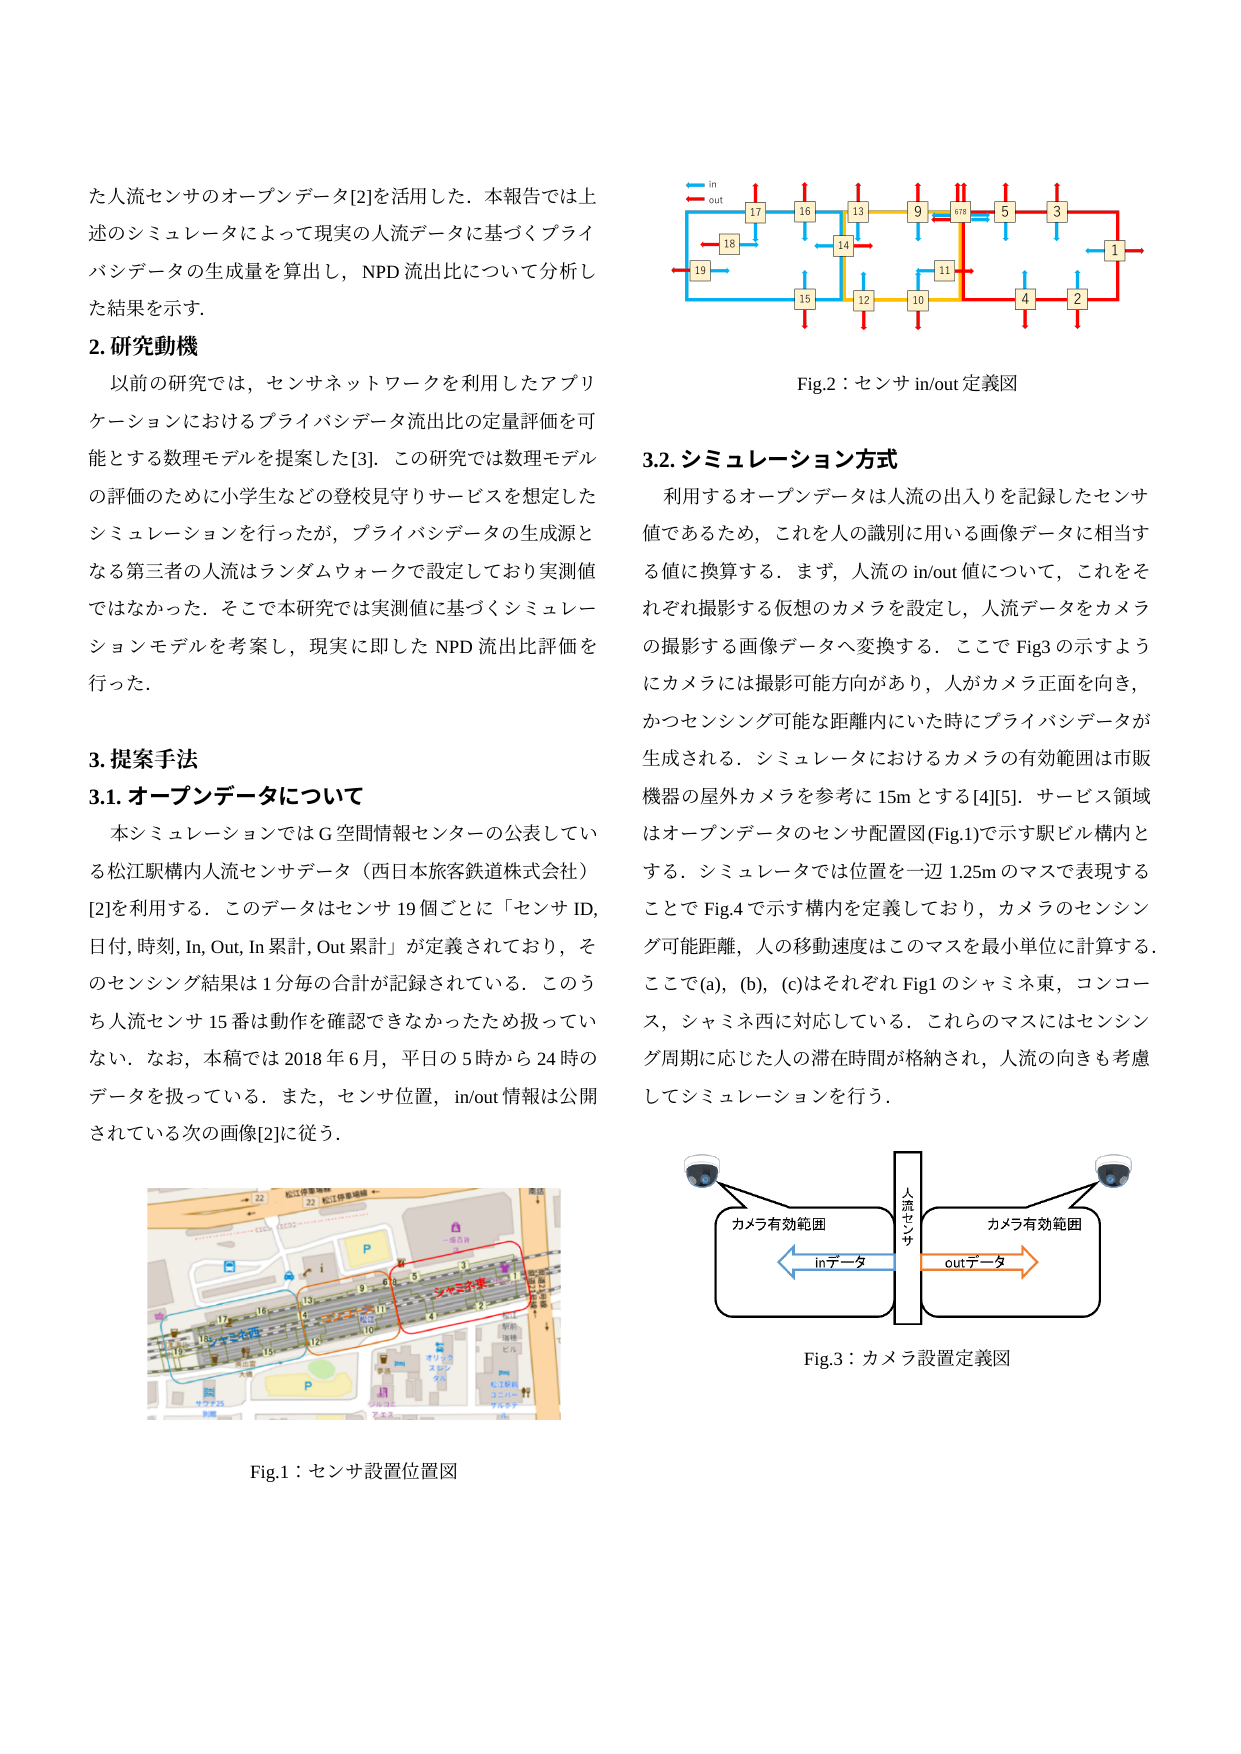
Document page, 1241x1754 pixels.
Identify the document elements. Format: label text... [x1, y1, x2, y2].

picture [671, 176, 1144, 330]
text シミュレーション方式 [642, 439, 1152, 476]
picture [683, 1151, 1132, 1325]
picture [147, 1188, 561, 1420]
text Fig.2：センサin/out定義図 [642, 364, 1152, 401]
text Fig.3：カメラ設置定義図 [642, 1339, 1152, 1376]
text 以前の研究では，センサネットワークを利用したアプリケーションにおけるプライバシデータ流出比の定量評価を可能とする数理モデルを提案した[3]．この研究では数理モデルの評価のために小学生などの登校見守りサービスを想定したシミュレーションを行ったが，プライバシデータの生成源となる第三者の人流はランダムウォークで設定しており実測値ではなかった．そこで本研究では実測値に基づくシミュレーションモデルを考案し，現実に即したNPD流出比評価を行った． [89, 364, 598, 701]
text 研究動機 [89, 326, 598, 364]
text Fig.1：センサ設置位置図 [89, 1451, 598, 1489]
text 本シミュレーションではG空間情報センターの公表している松江駅構内人流センサデータ（西日本旅客鉄道株式会社）[2]を利用する．このデータはセンサ19個ごとに「センサID, 日付, 時刻, In, Out, In累計, Out累計」が定義されており，そのセンシング結果は1分毎の合計が記録されている．このうち人流センサ15番は動作を確認できなかったため扱っていない．なお，本稿では2018年6月，平日の5時から24時のデータを扱っている．また，センサ位置，in/out情報は公開されている次の画像[2]に従う． [89, 814, 598, 1151]
text 提案手法 [89, 739, 598, 776]
text オープンデータについて [89, 776, 598, 814]
text 利用するオープンデータは人流の出入りを記録したセンサ値であるため，これを人の識別に用いる画像データに相当する値に換算する．まず，人流のin/out値について，これをそれぞれ撮影する仮想のカメラを設定し，人流データをカメラの撮影する画像データへ変換する．ここでFig3の示すようにカメラには撮影可能方向があり，人がカメラ正面を向き，かつセンシング可能な距離内にいた時にプライバシデータが生成される．シミュレータにおけるカメラの有効範囲は市販機器の屋外カメラを参考に15mとする[4][5]．サービス領域はオープンデータのセンサ配置図(Fig.1)で示す駅ビル構内とする．シミュレータでは位置を一辺1.25mのマスで表現することでFig.4で示す構内を定義しており，カメラのセンシング可能距離，人の移動速度はこのマスを最小単位に計算する．ここで(a)，(b)，(c)はそれぞれFig1のシャミネ東，コンコース，シャミネ西に対応している．これらのマスにはセンシング周期に応じた人の滞在時間が格納され，人流の向きも考慮してシミュレーションを行う． [642, 476, 1152, 1114]
